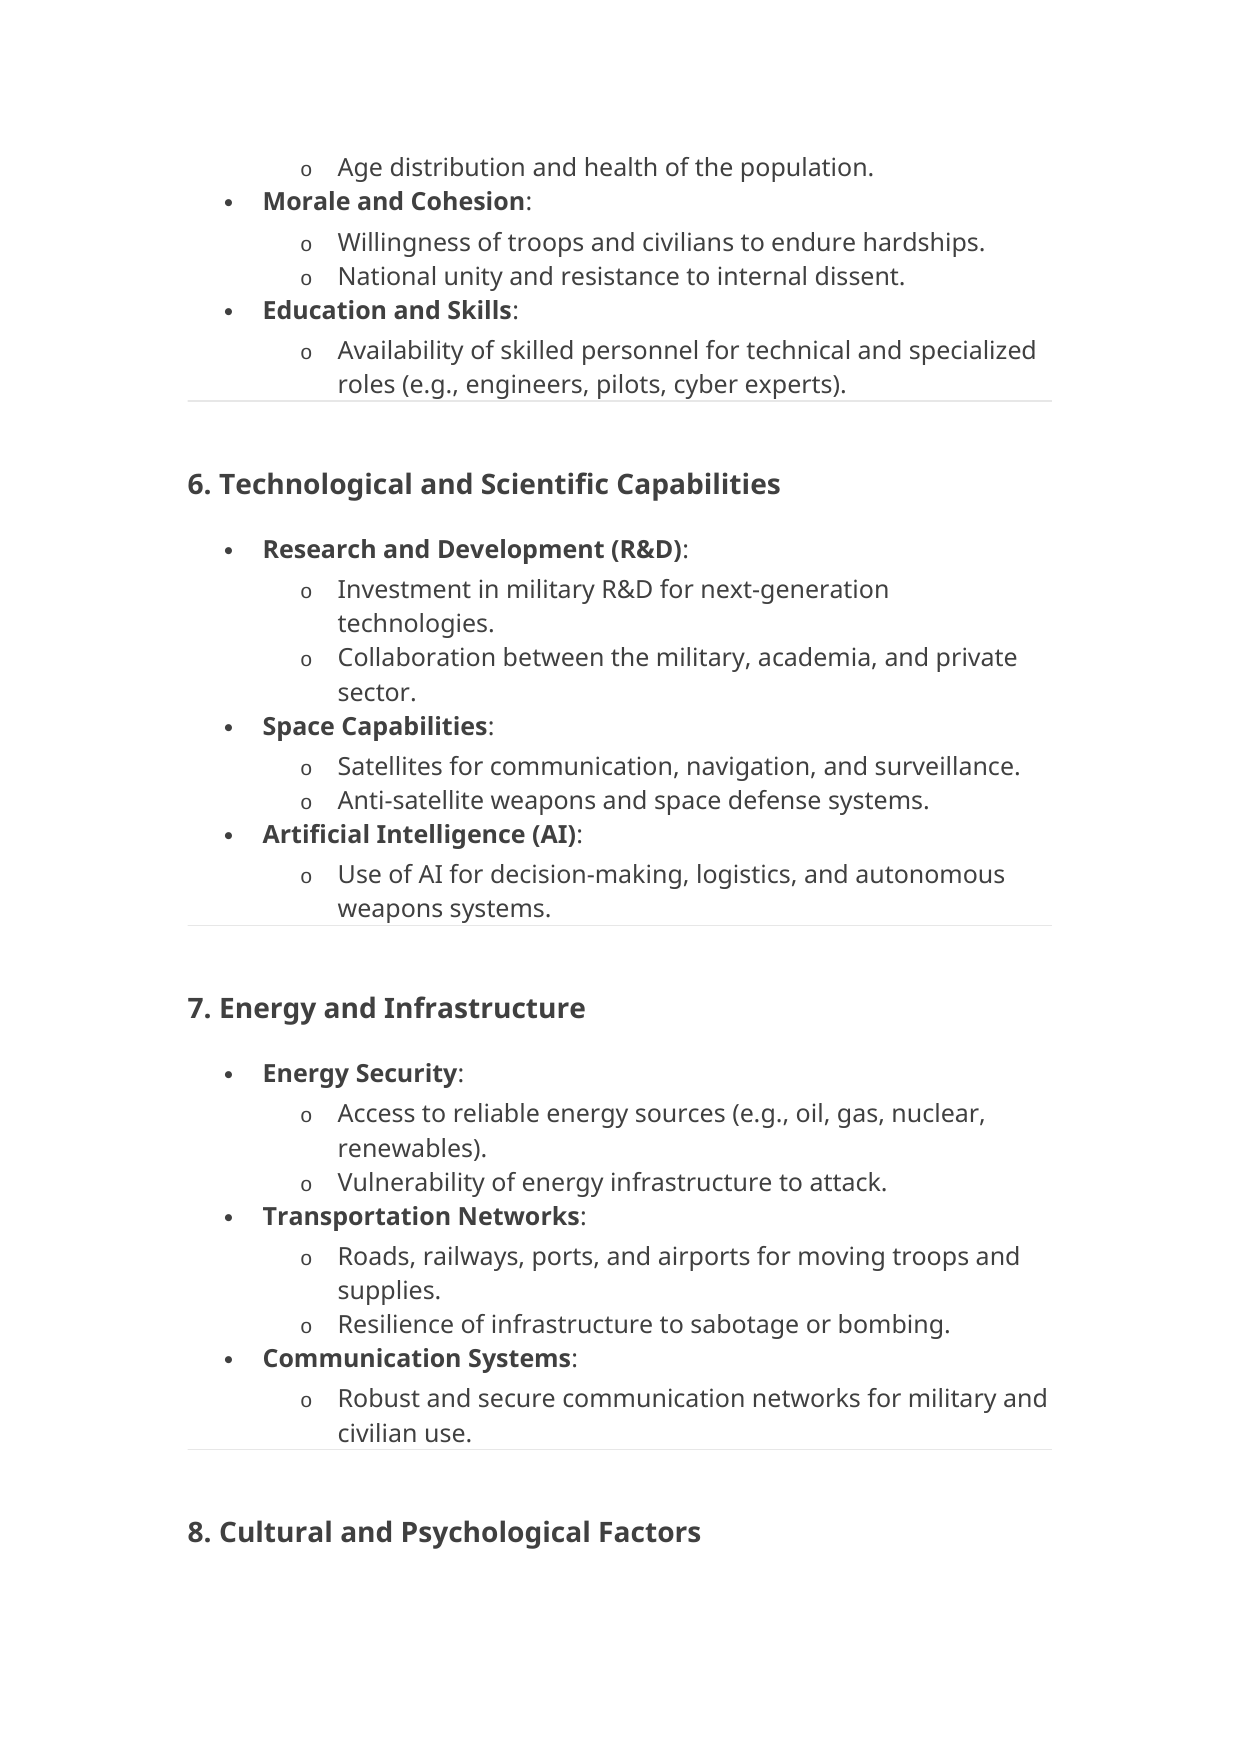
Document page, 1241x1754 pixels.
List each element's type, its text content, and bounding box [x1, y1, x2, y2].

list Transportation Networks: [225, 1198, 1053, 1232]
list Resilience of infrastructure to sabotage or bombing. [300, 1307, 1053, 1341]
list Vulnerability of energy infrastructure to attack. [300, 1164, 1053, 1198]
list Access to reliable energy sources (e.g., oil, gas, nuclear, renewables). [300, 1096, 1053, 1164]
list Morale and Cohesion: [225, 184, 1053, 218]
list Anti-satellite weapons and space defense systems. [300, 783, 1053, 817]
list Collaboration between the military, academia, and private sector. [300, 640, 1053, 708]
text 8. Cultural and Psychological Factors [187, 1512, 1053, 1551]
list Roads, railways, ports, and airports for moving troops and supplies. [300, 1239, 1053, 1307]
list Willingness of troops and civilians to endure hardships. [300, 224, 1053, 258]
list Communication Systems: [225, 1341, 1053, 1375]
list Use of AI for decision-making, logistics, and autonomous weapons systems. [300, 857, 1053, 925]
text 7. Energy and Infrastructure [187, 988, 1053, 1027]
list Availability of skilled personnel for technical and specialized roles (e.g., engineers, pilots, cyber experts). [300, 333, 1053, 401]
list Artificial Intelligence (AI): [225, 817, 1053, 851]
list National unity and resistance to internal dissent. [300, 258, 1053, 292]
list Age distribution and health of the population. [300, 150, 1053, 184]
list Energy Security: [225, 1056, 1053, 1090]
list Satellites for communication, navigation, and surveillance. [300, 748, 1053, 783]
text 6. Technological and Scientific Capabilities [187, 464, 1053, 502]
list Investment in military R&D for next-generation technologies. [300, 572, 1053, 640]
list Robust and secure communication networks for military and civilian use. [300, 1381, 1053, 1449]
list Research and Development (R&D): [225, 532, 1053, 566]
list Education and Skills: [225, 292, 1053, 327]
list Space Capabilities: [225, 708, 1053, 742]
